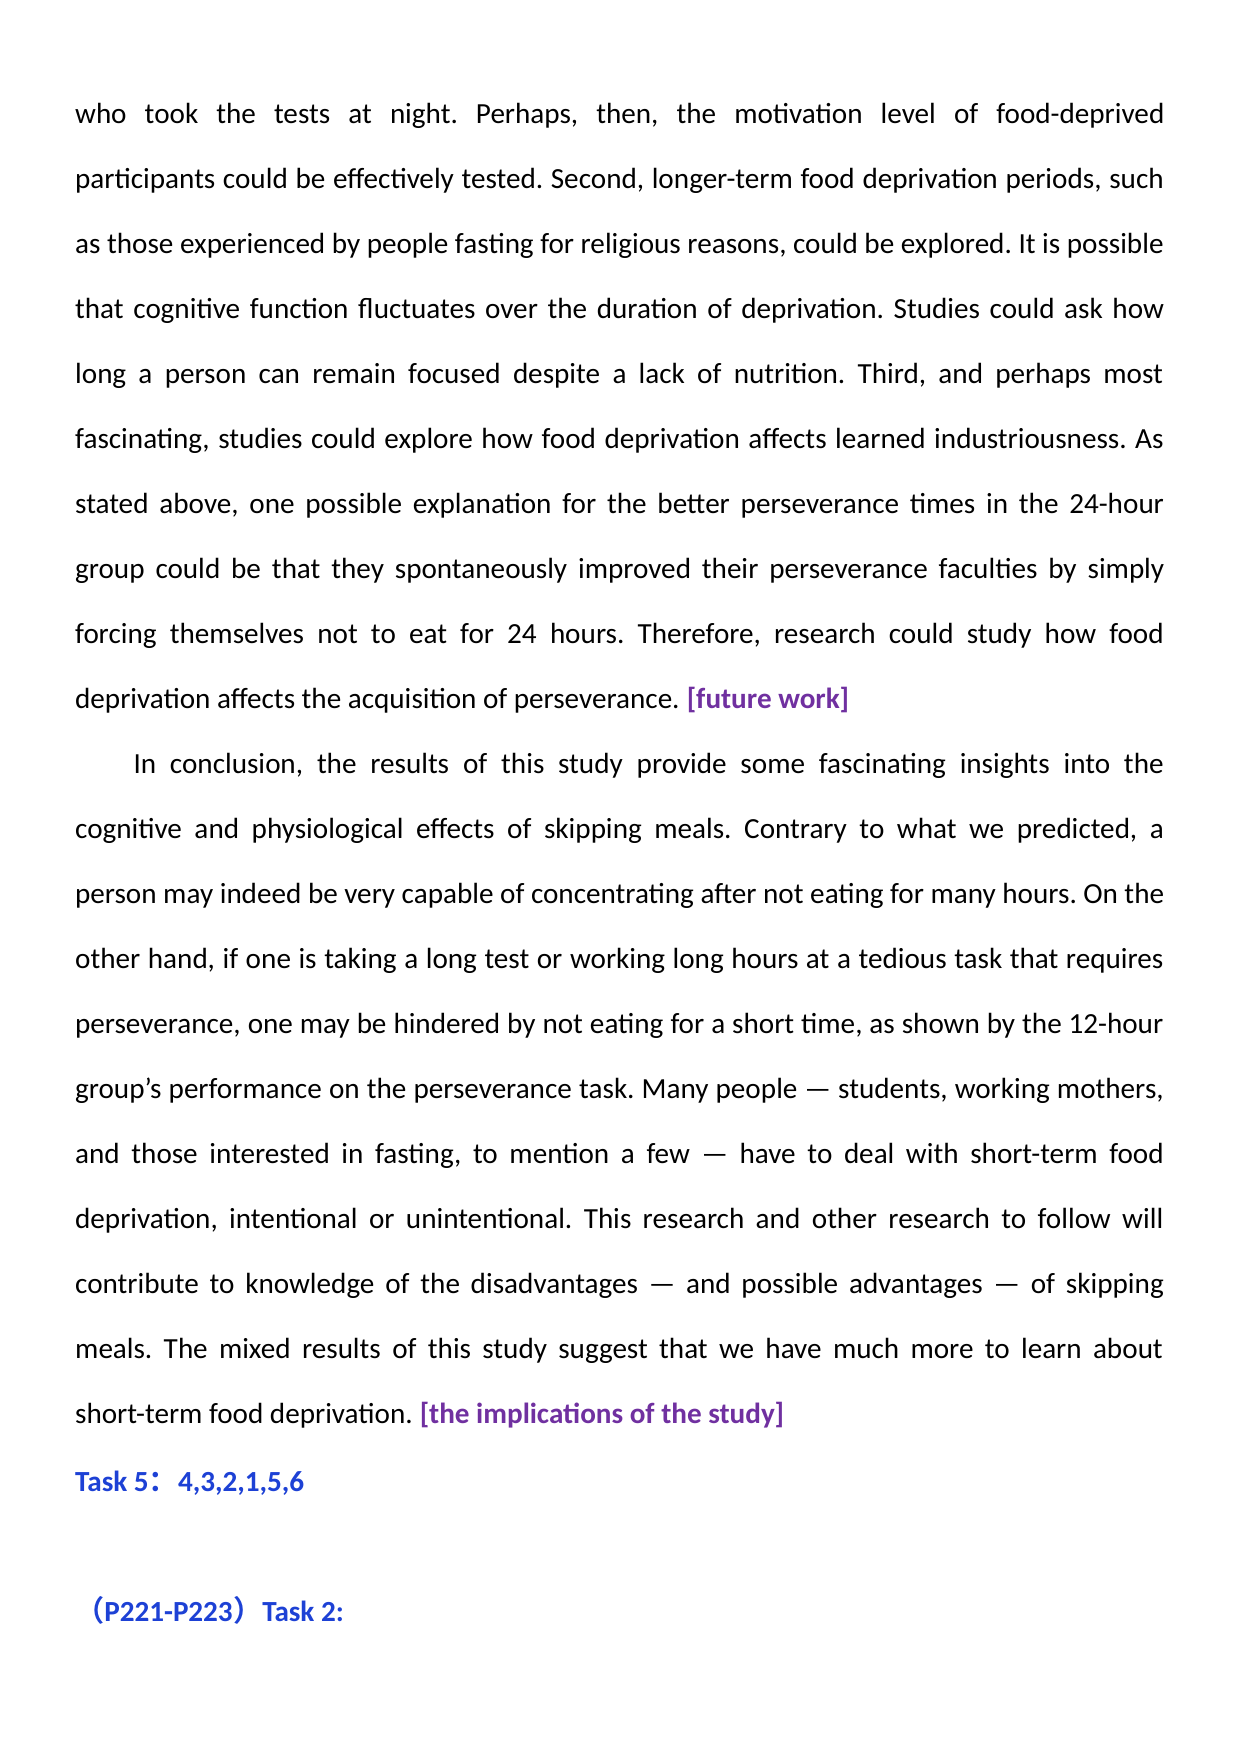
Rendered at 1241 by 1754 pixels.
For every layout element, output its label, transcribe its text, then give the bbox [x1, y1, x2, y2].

text （P221-P223）Task 2: [75, 1576, 1165, 1641]
text Task 5：4,3,2,1,5,6 [75, 1446, 1165, 1511]
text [75, 81, 1165, 731]
text In conclusion, the results of this study provide some fascinating insights into the cognitive and physiological effects of skipping meals. Contrary to what we predicted, a person may indeed be very capable of concentrating after not eating for many hours. On the other hand, if one is taking a long test or working long hours at a tedious task that requires perseverance, one may be hindered by not eating for a short time, as shown by the 12-hour group’s performance on the perseverance task. Many people — students, working mothers, and those interested in fasting, to mention a few — have to deal with short-term food deprivation, intentional or unintentional. This research and other research to follow will contribute to knowledge of the disadvantages — and possible advantages — of skipping meals. The mixed results of this study suggest that we have much more to learn about short-term food deprivation. [the implications of the study] [75, 731, 1165, 1446]
